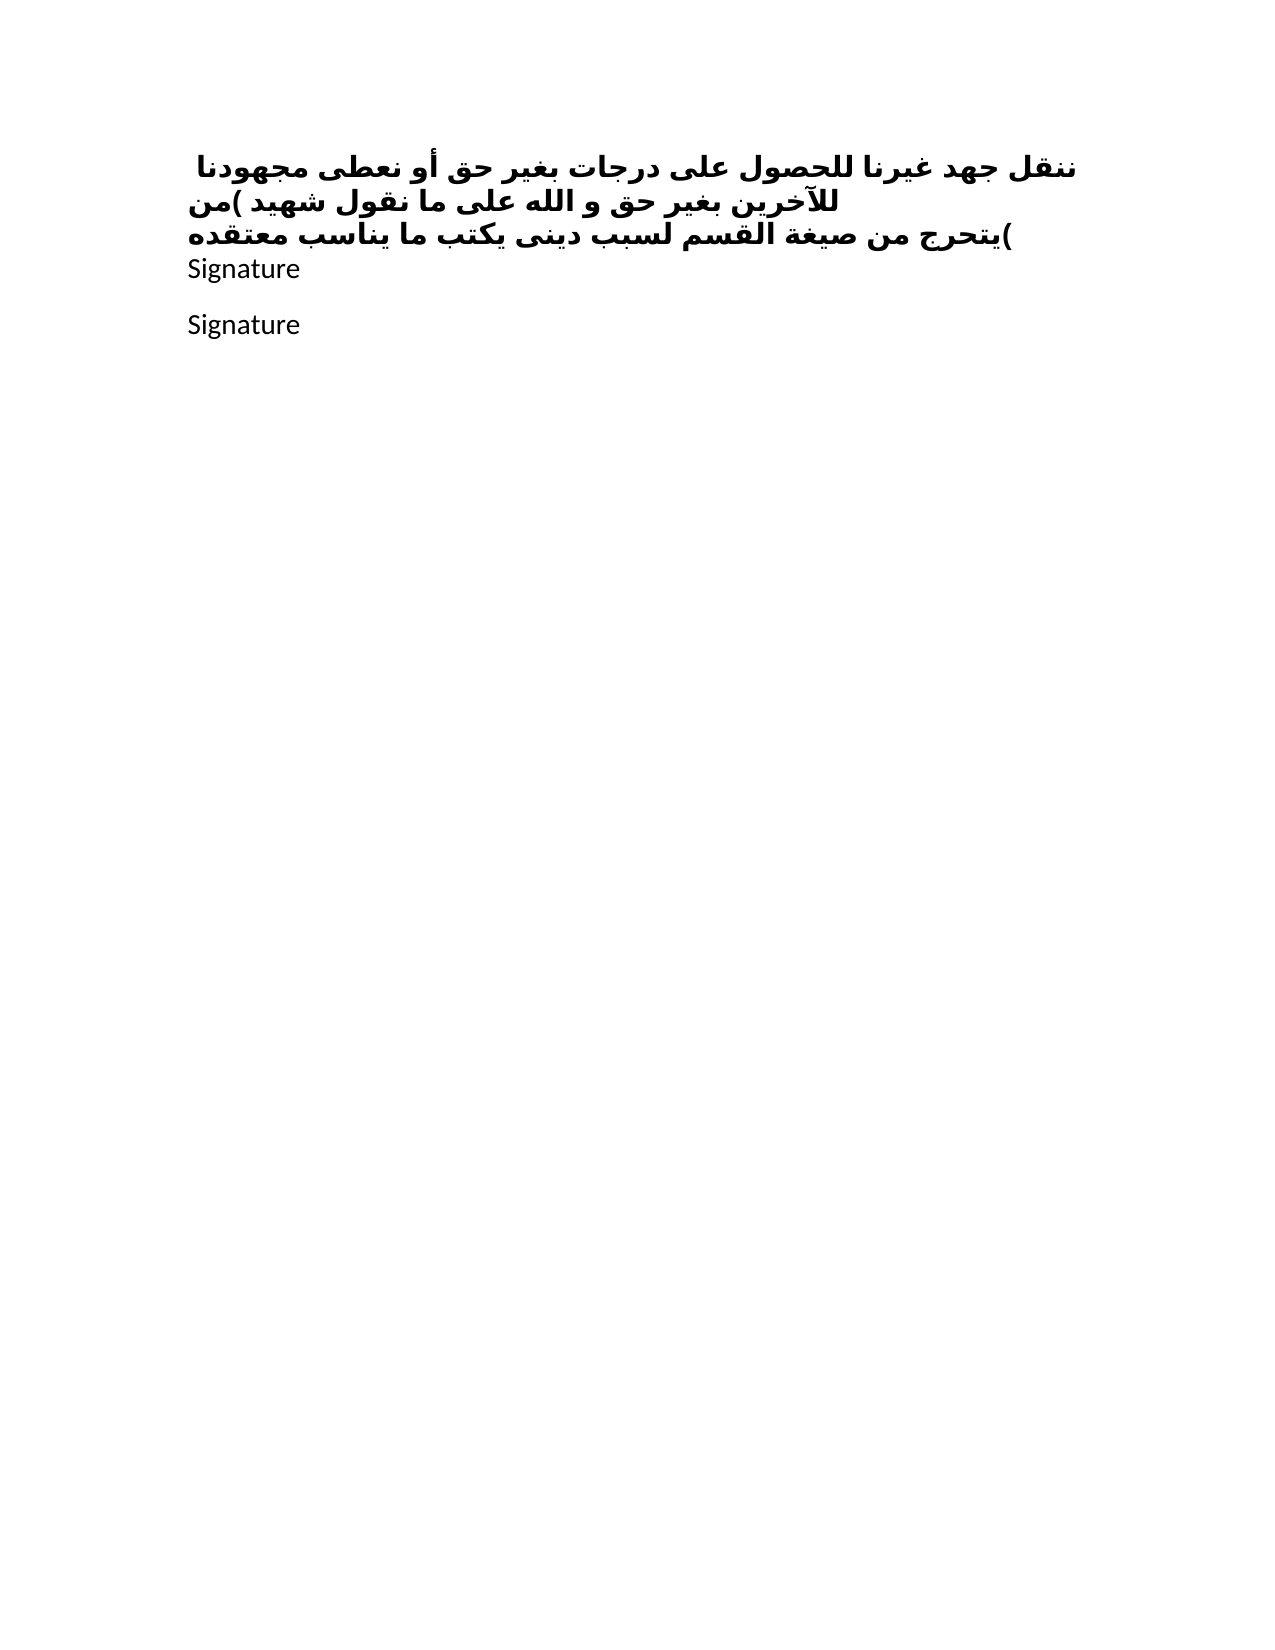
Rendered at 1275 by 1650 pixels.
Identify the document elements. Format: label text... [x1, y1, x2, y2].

text يتحرج من صيغة القسم لسبب دينى يكتب ما يناسب معتقده( [187, 217, 1087, 251]
text Signature [187, 251, 1087, 286]
text Signature [187, 306, 1087, 341]
text ننقل جهد غيرنا للحصول على درجات بغير حق أو نعطى مجهودنا للآخرين بغير حق و الله على ما نقول شهيد )من [187, 150, 1087, 217]
